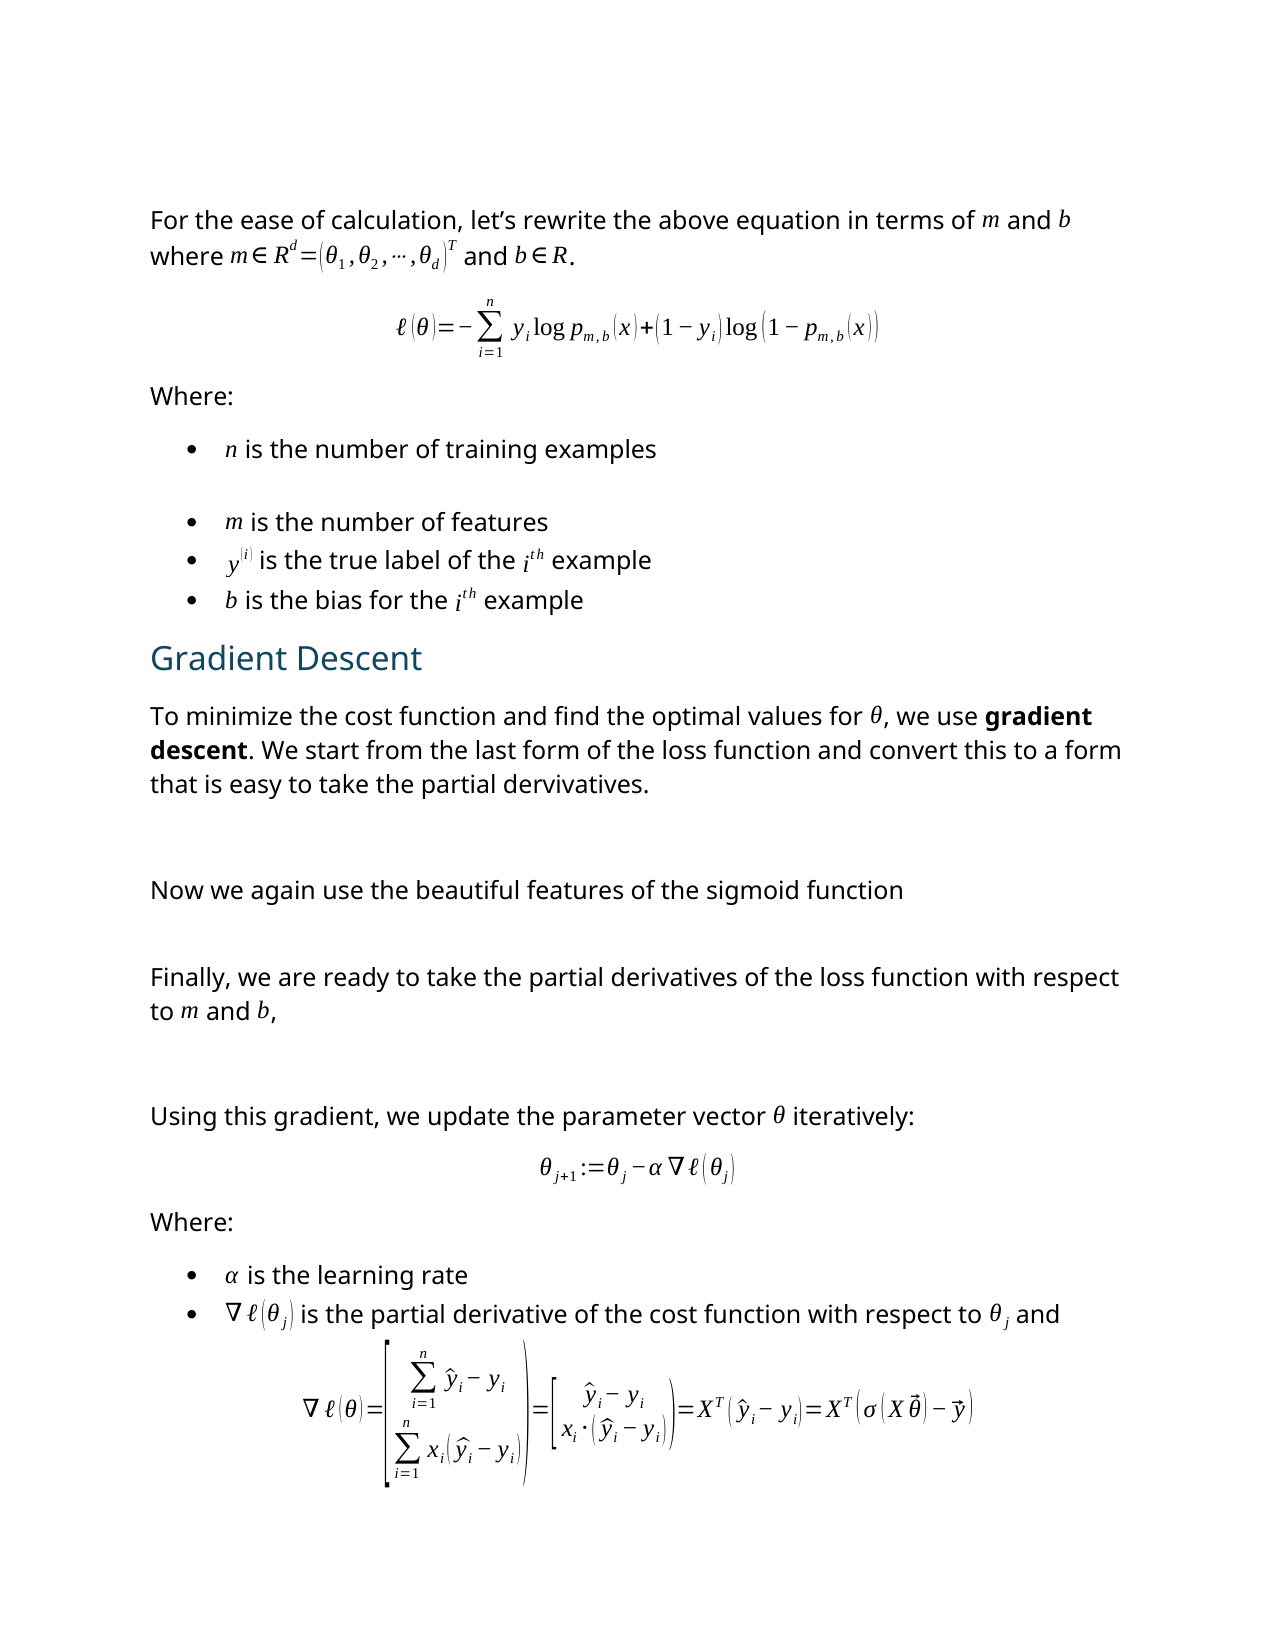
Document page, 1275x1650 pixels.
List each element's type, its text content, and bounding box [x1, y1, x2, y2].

text To minimize the cost function and find the optimal values for , we use gradient descent. We start from the last form of the loss function and convert this to a form that is easy to take the partial dervivatives. [150, 698, 1125, 801]
list is the bias for the example [187, 583, 1125, 618]
subtitle Gradient Descent [150, 634, 1125, 680]
list is the learning rate [187, 1258, 1125, 1293]
text Using this gradient, we update the parameter vector iteratively: [150, 1099, 1125, 1133]
text Where: [150, 1205, 1125, 1239]
text Finally, we are ready to take the partial derivatives of the loss function with respect to and , [150, 959, 1125, 1027]
list is the partial derivative of the cost function with respect to and [187, 1296, 1125, 1334]
list is the number of features [187, 504, 1125, 539]
text Now we again use the beautiful features of the sigmoid function [150, 872, 1125, 940]
text Where: [150, 379, 1125, 413]
text For the ease of calculation, let’s rewrite the above equation in terms of and where and . [150, 203, 1125, 274]
list is the true label of the example [187, 543, 1125, 579]
list is the number of training examples [187, 432, 1125, 501]
